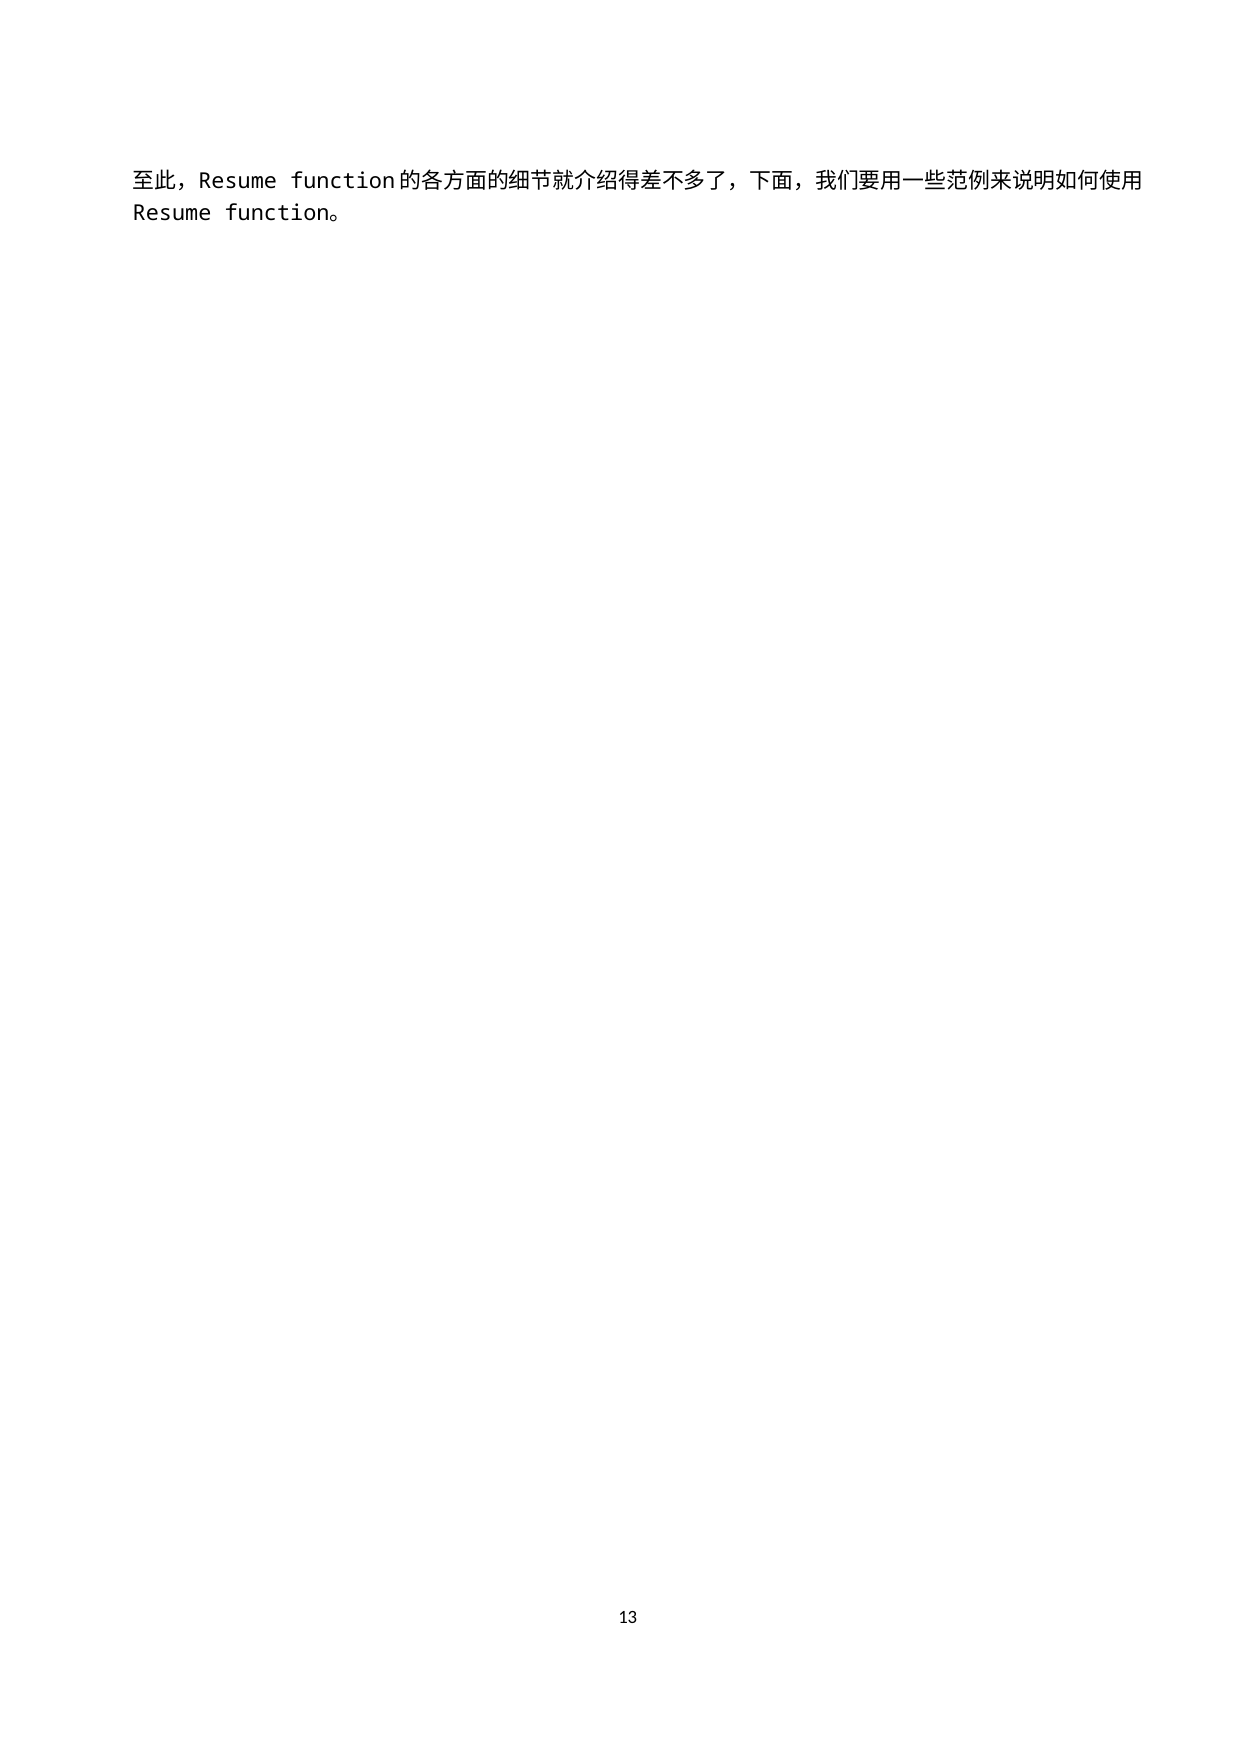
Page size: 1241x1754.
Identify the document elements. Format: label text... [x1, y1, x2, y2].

text 至此，Resume function的各方面的细节就介绍得差不多了，下面，我们要用一些范例来说明如何使用Resume function。 [132, 162, 1167, 227]
